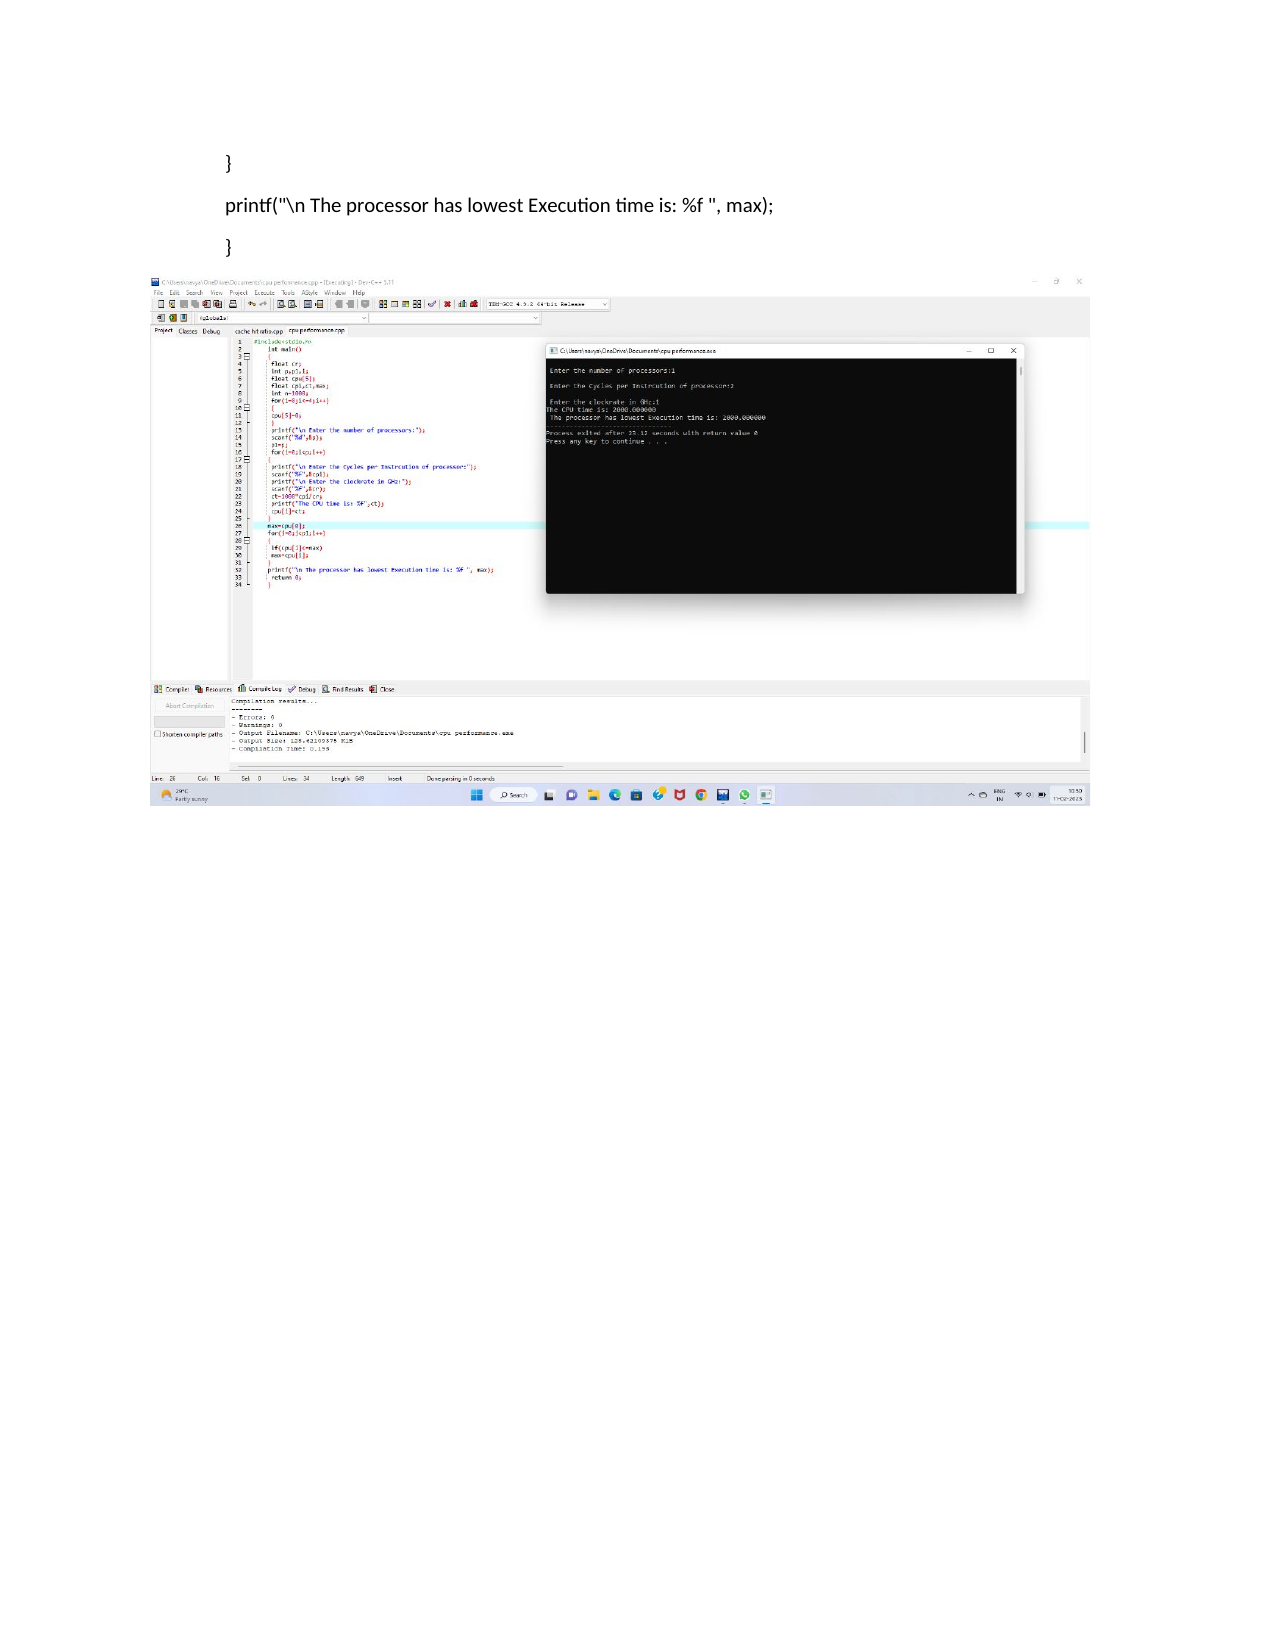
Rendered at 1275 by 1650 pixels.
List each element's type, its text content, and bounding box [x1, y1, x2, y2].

text } [150, 150, 1125, 175]
text } [150, 234, 1125, 259]
picture [150, 276, 1091, 806]
text printf("\n The processor has lowest Execution time is: %f ", max); [150, 192, 1125, 217]
